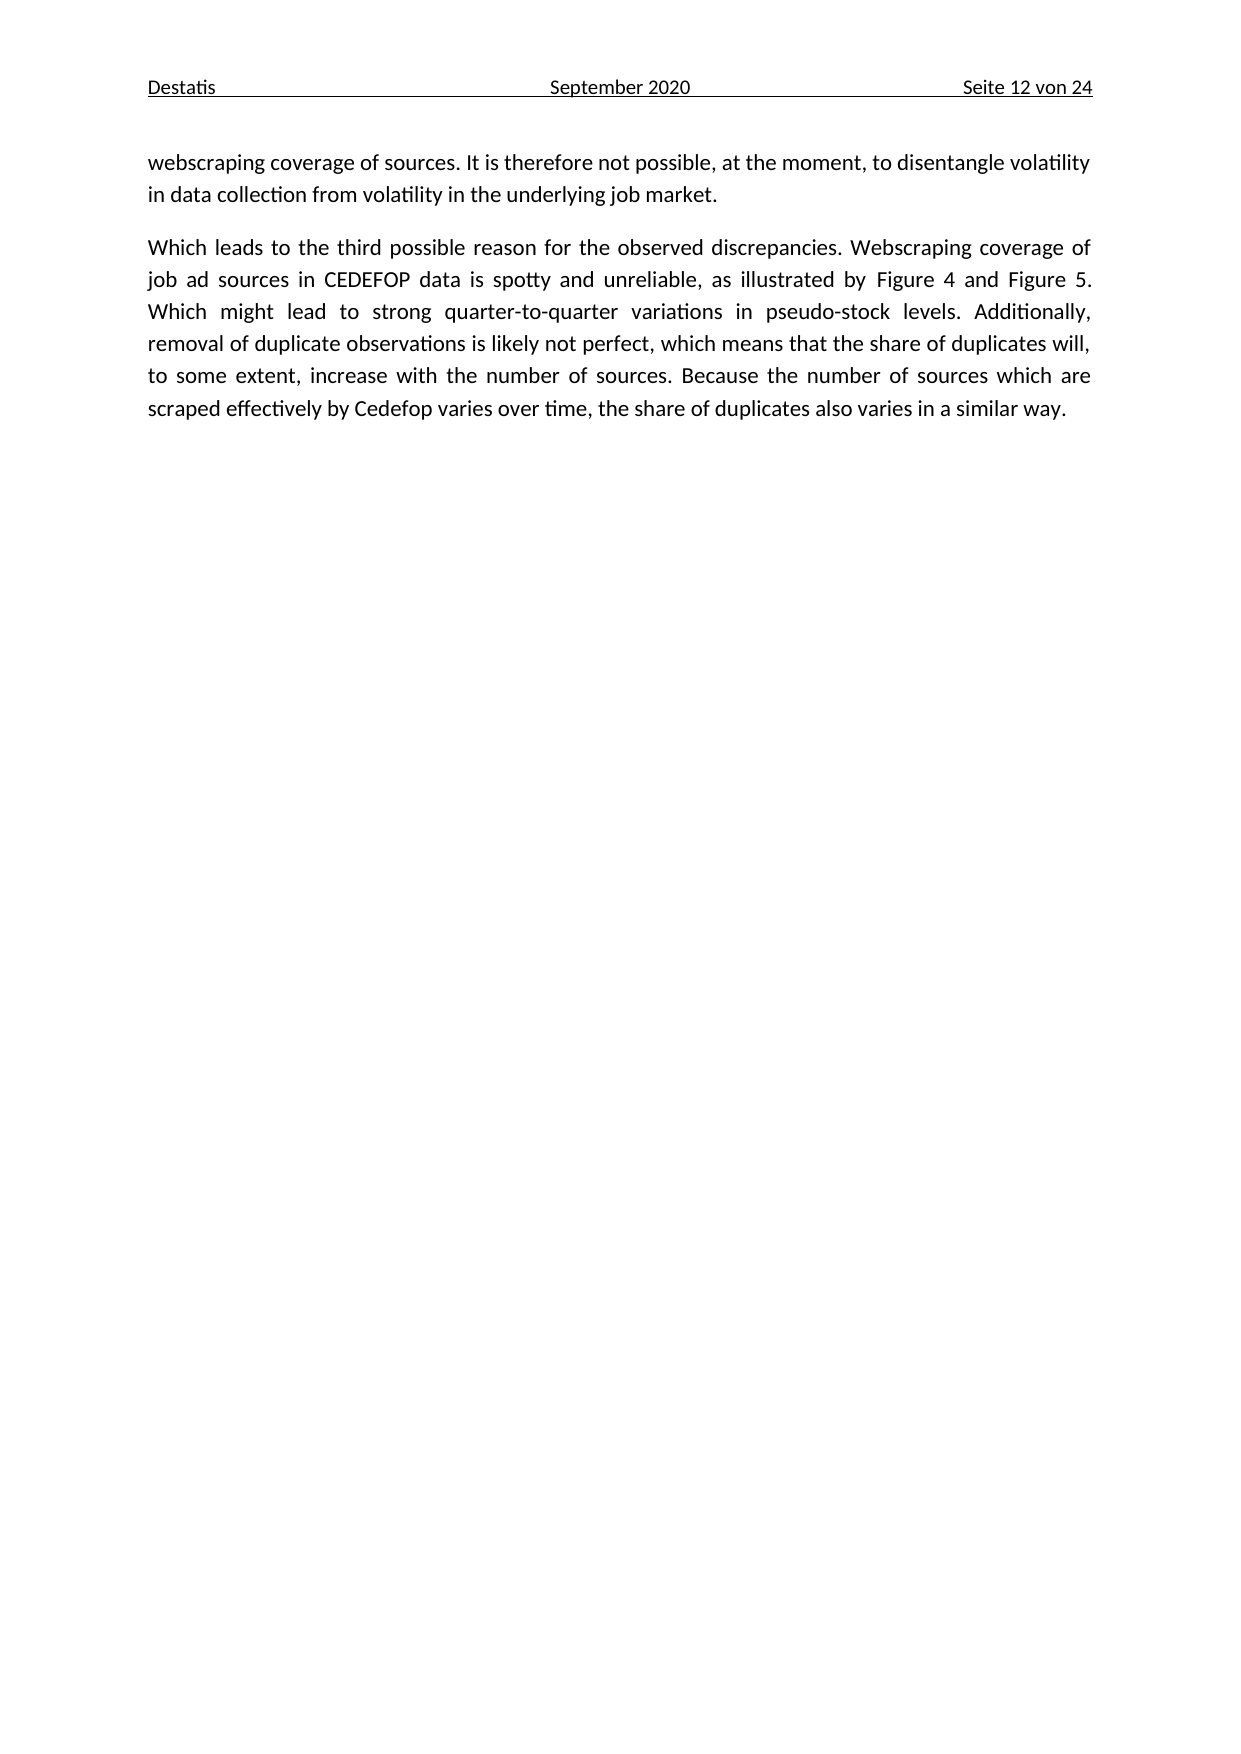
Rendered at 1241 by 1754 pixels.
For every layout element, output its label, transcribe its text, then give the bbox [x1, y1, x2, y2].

text Which leads to the third possible reason for the observed discrepancies. Webscraping coverage of job ad sources in CEDEFOP data is spotty and unreliable, as illustrated by Figure 4 and Figure 5. Which might lead to strong quarter-to-quarter variations in pseudo-stock levels. Additionally, removal of duplicate observations is likely not perfect, which means that the share of duplicates will, to some extent, increase with the number of sources. Because the number of sources which are scraped effectively by Cedefop varies over time, the share of duplicates also varies in a similar way. [148, 233, 1093, 422]
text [148, 148, 1093, 208]
